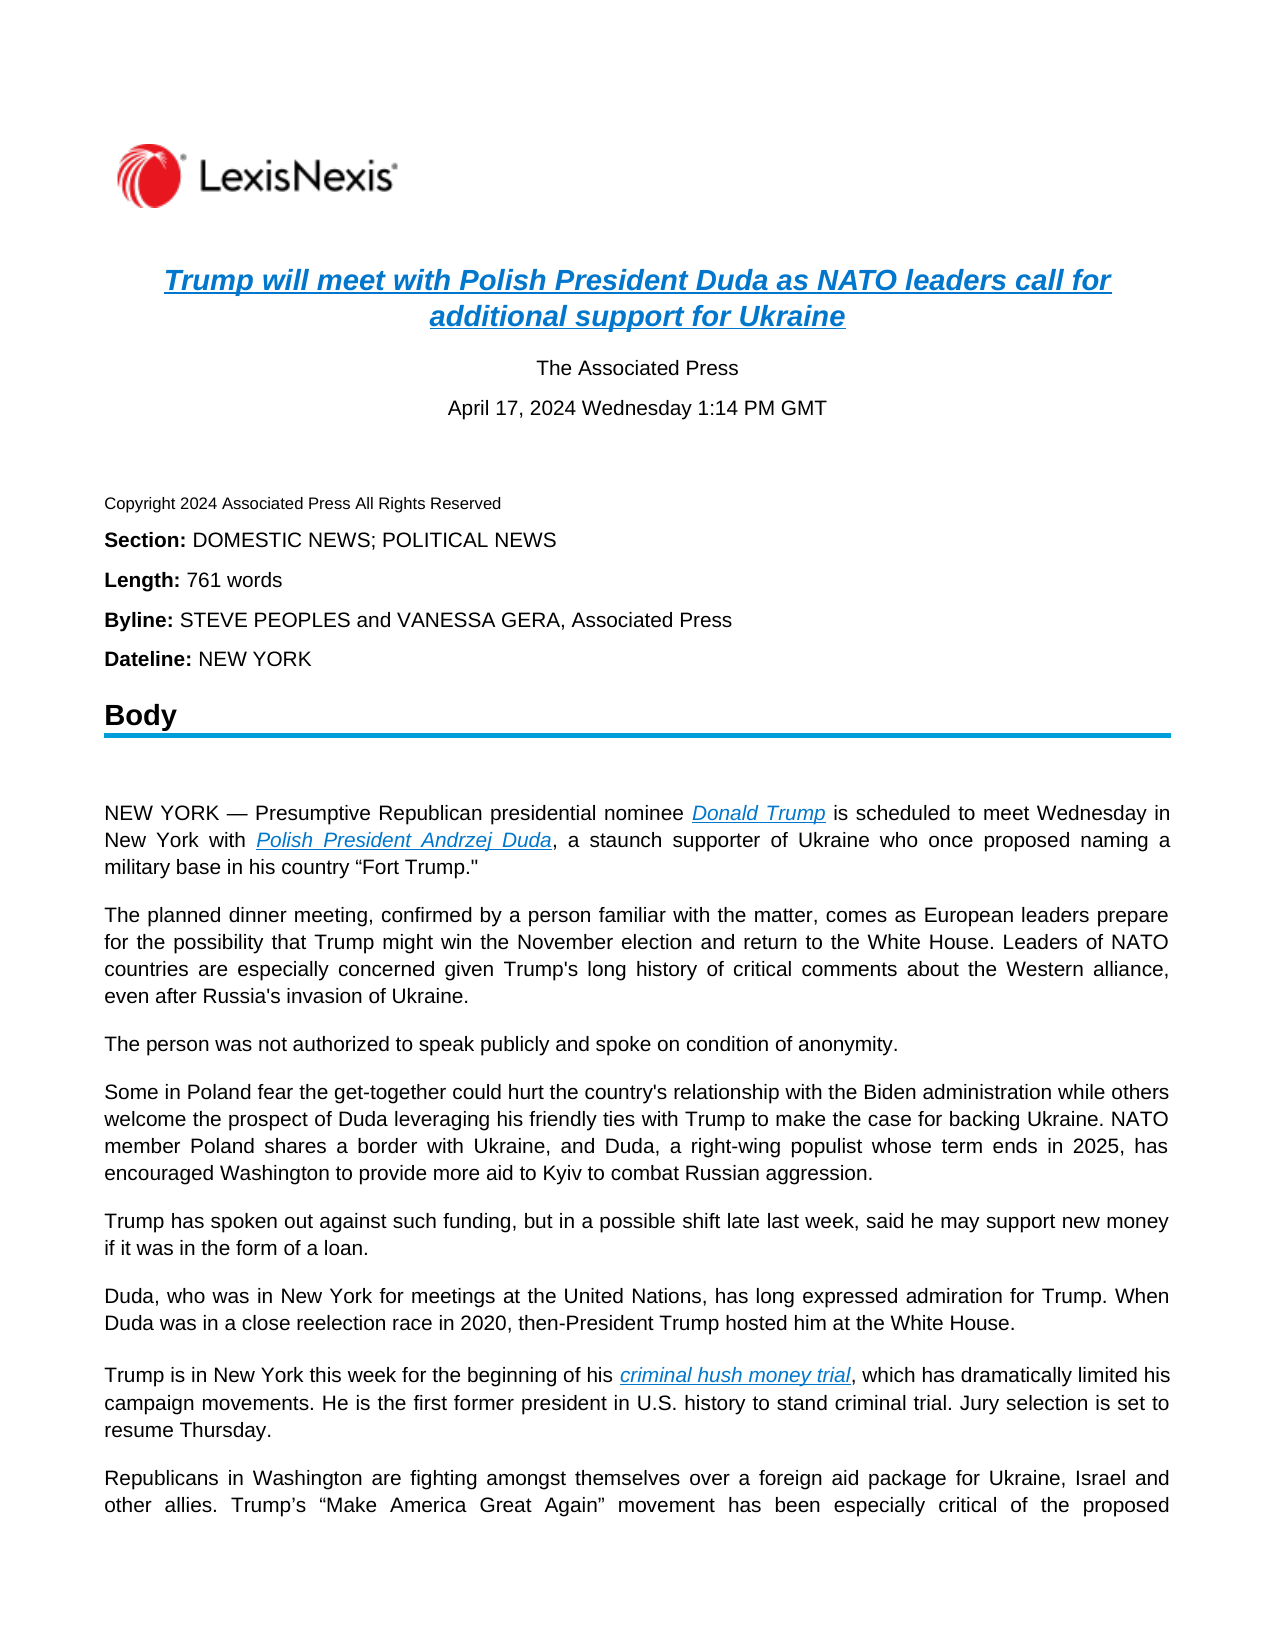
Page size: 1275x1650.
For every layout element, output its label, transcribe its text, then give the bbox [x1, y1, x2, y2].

text Dateline: NEW YORK [104, 644, 1171, 671]
text Body [104, 696, 1171, 731]
text NEW YORK — Presumptive Republican presidential nominee Donald Trump is scheduled to meet Wednesday in New York with Polish President Andrzej Duda, a staunch supporter of Ukraine who once proposed naming a military base in his country “Fort Trump." [104, 798, 1171, 879]
picture [104, 144, 412, 208]
text Trump has spoken out against such funding, but in a possible shift late last week, said he may support new money if it was in the form of a loan. [104, 1206, 1171, 1260]
text The person was not authorized to speak publicly and spoke on condition of anonymity. [104, 1029, 1171, 1056]
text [104, 1462, 1171, 1516]
text Duda, who was in New York for meetings at the United Nations, has long expressed admiration for Trump. When Duda was in a close reelection race in 2020, then-President Trump hosted him at the White House. [104, 1281, 1171, 1335]
text The planned dinner meeting, confirmed by a person familiar with the matter, comes as European leaders prepare for the possibility that Trump might win the November election and return to the White House. Leaders of NATO countries are especially concerned given Trump's long history of critical comments about the Western alliance, even after Russia's invasion of Ukraine. [104, 900, 1171, 1008]
subtitle Trump will meet with Polish President Duda as NATO leaders call for additional support for Ukraine [104, 261, 1171, 332]
text Some in Poland fear the get-together could hurt the country's relationship with the Biden administration while others welcome the prospect of Duda leveraging his friendly ties with Trump to make the case for backing Ukraine. NATO member Poland shares a border with Ukraine, and Duda, a right-wing populist whose term ends in 2025, has encouraged Washington to provide more aid to Kyiv to combat Russian aggression. [104, 1077, 1171, 1185]
text Copyright 2024 Associated Press All Rights Reserved [104, 461, 1171, 513]
text Section: DOMESTIC NEWS; POLITICAL NEWS [104, 525, 1171, 552]
text Length: 761 words [104, 565, 1171, 592]
text Trump is in New York this week for the beginning of his criminal hush money trial, which has dramatically limited his campaign movements. He is the first former president in U.S. history to stand criminal trial. Jury selection is set to resume Thursday. [104, 1360, 1171, 1441]
text Byline: STEVE PEOPLES and VANESSA GERA, Associated Press [104, 604, 1171, 631]
text The Associated Press [104, 353, 1171, 380]
text April 17, 2024 Wednesday 1:14 PM GMT [104, 393, 1171, 420]
